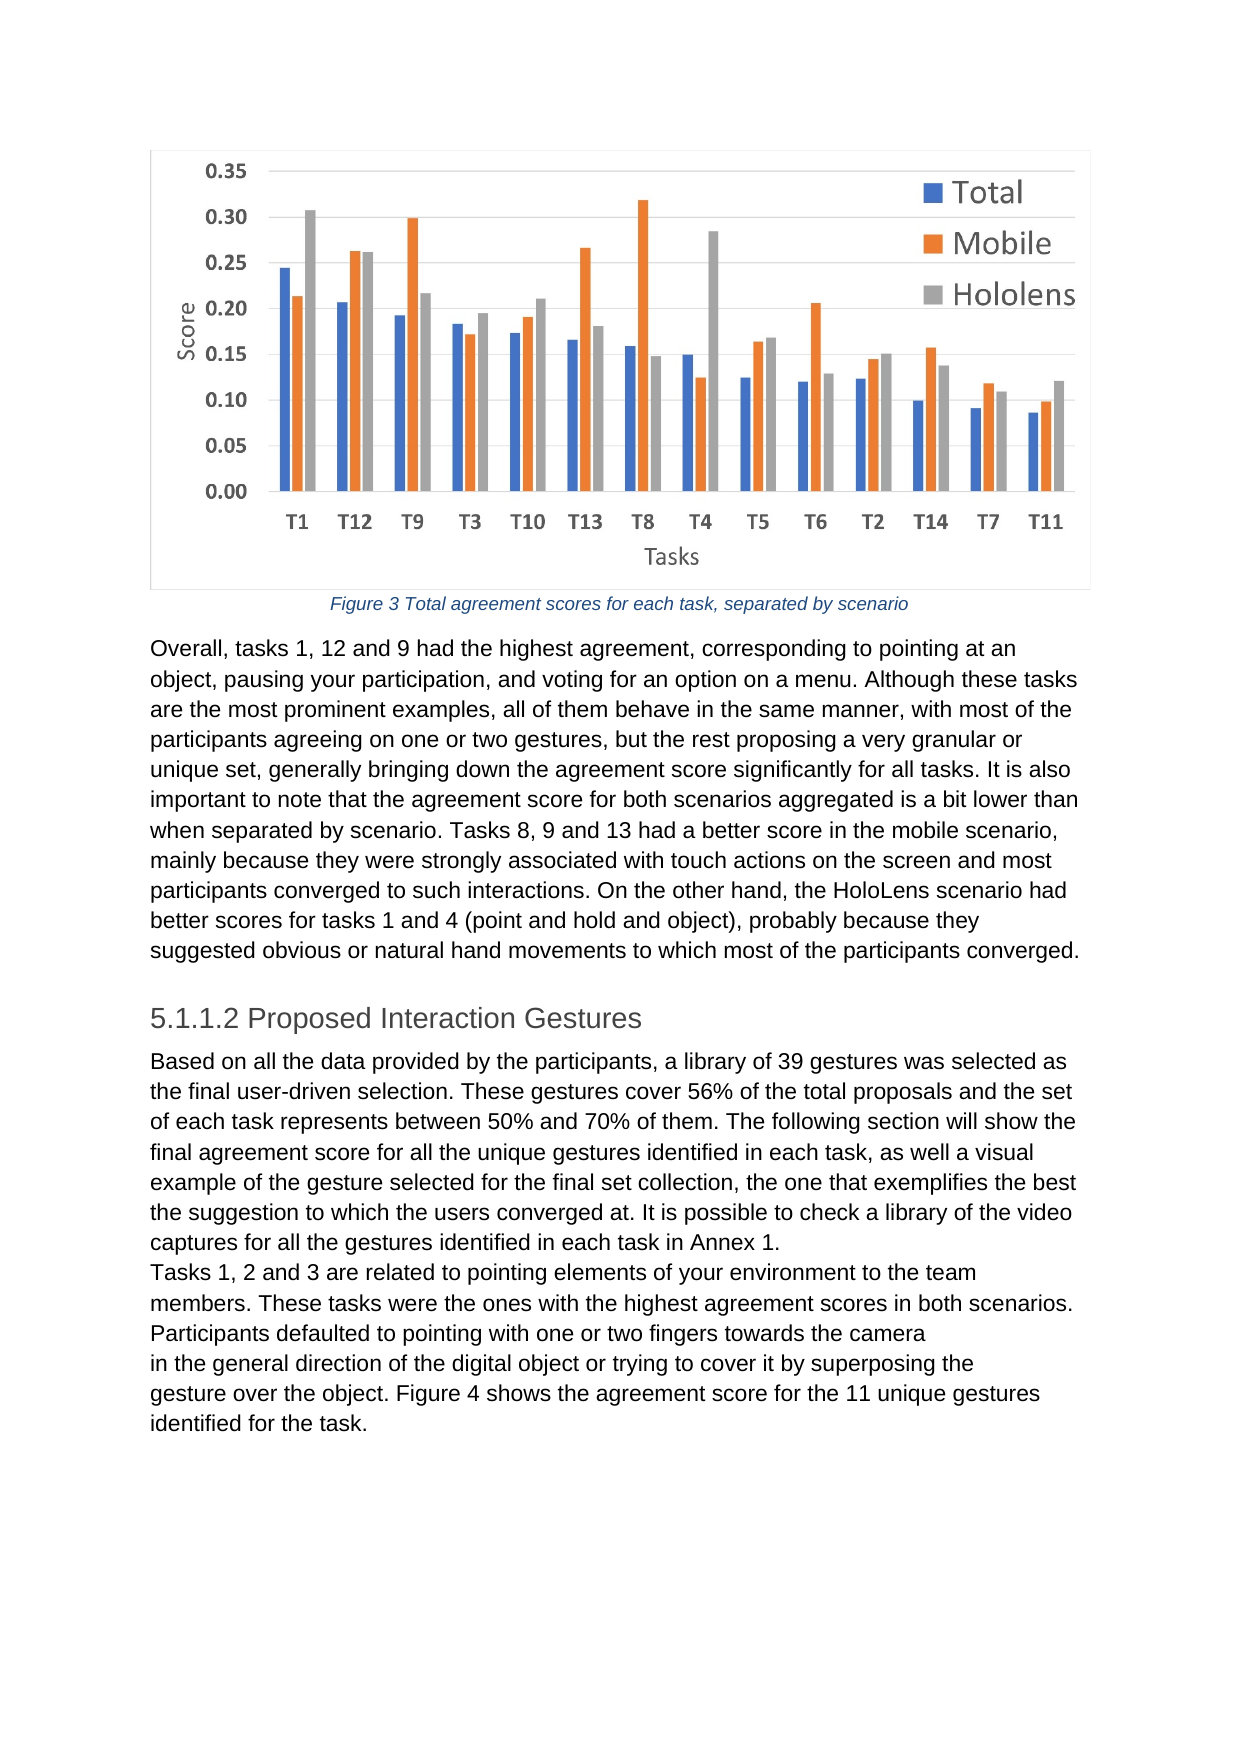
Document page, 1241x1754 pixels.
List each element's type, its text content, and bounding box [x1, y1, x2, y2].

text gesture over the object. Figure 4 shows the agreement score for the 11 unique gestures identified for the task. [150, 1380, 1090, 1437]
text Figure 3 Total agreement scores for each task, separated by scenario [150, 593, 1090, 614]
text in the general direction of the digital object or trying to cover it by superposing the [150, 1350, 1090, 1376]
picture [150, 150, 1091, 590]
text members. These tasks were the ones with the highest agreement scores in both scenarios. [150, 1289, 1090, 1316]
subtitle 5.1.1.2 Proposed Interaction Gestures [150, 1001, 1090, 1034]
text Participants defaulted to pointing with one or two fingers towards the camera [150, 1320, 1090, 1346]
text Tasks 1, 2 and 3 are related to pointing elements of your environment to the team [150, 1259, 1090, 1286]
text Based on all the data provided by the participants, a library of 39 gestures was selected as the final user-driven selection. These gestures cover 56% of the total proposals and the set of each task represents between 50% and 70% of them. The following section will show the final agreement score for all the unique gestures identified in each task, as well a visual example of the gesture selected for the final set collection, the one that exemplifies the best the suggestion to which the users converged at. It is possible to check a library of the video captures for all the gestures identified in each task in Annex 1. [150, 1048, 1090, 1256]
text Overall, tasks 1, 12 and 9 had the highest agreement, corresponding to pointing at an object, pausing your participation, and voting for an option on a menu. Although these tasks are the most prominent examples, all of them behave in the same manner, with most of the participants agreeing on one or two gestures, but the rest proposing a very granular or unique set, generally bringing down the agreement score significantly for all tasks. It is also important to note that the agreement score for both scenarios aggregated is a bit lower than when separated by scenario. Tasks 8, 9 and 13 had a better score in the mobile scenario, mainly because they were strongly associated with touch actions on the screen and most participants converged to such interactions. On the other hand, the HoloLens scenario had better scores for tasks 1 and 4 (point and hold and object), probably because they suggested obvious or natural hand movements to which most of the participants converged. [150, 635, 1090, 964]
